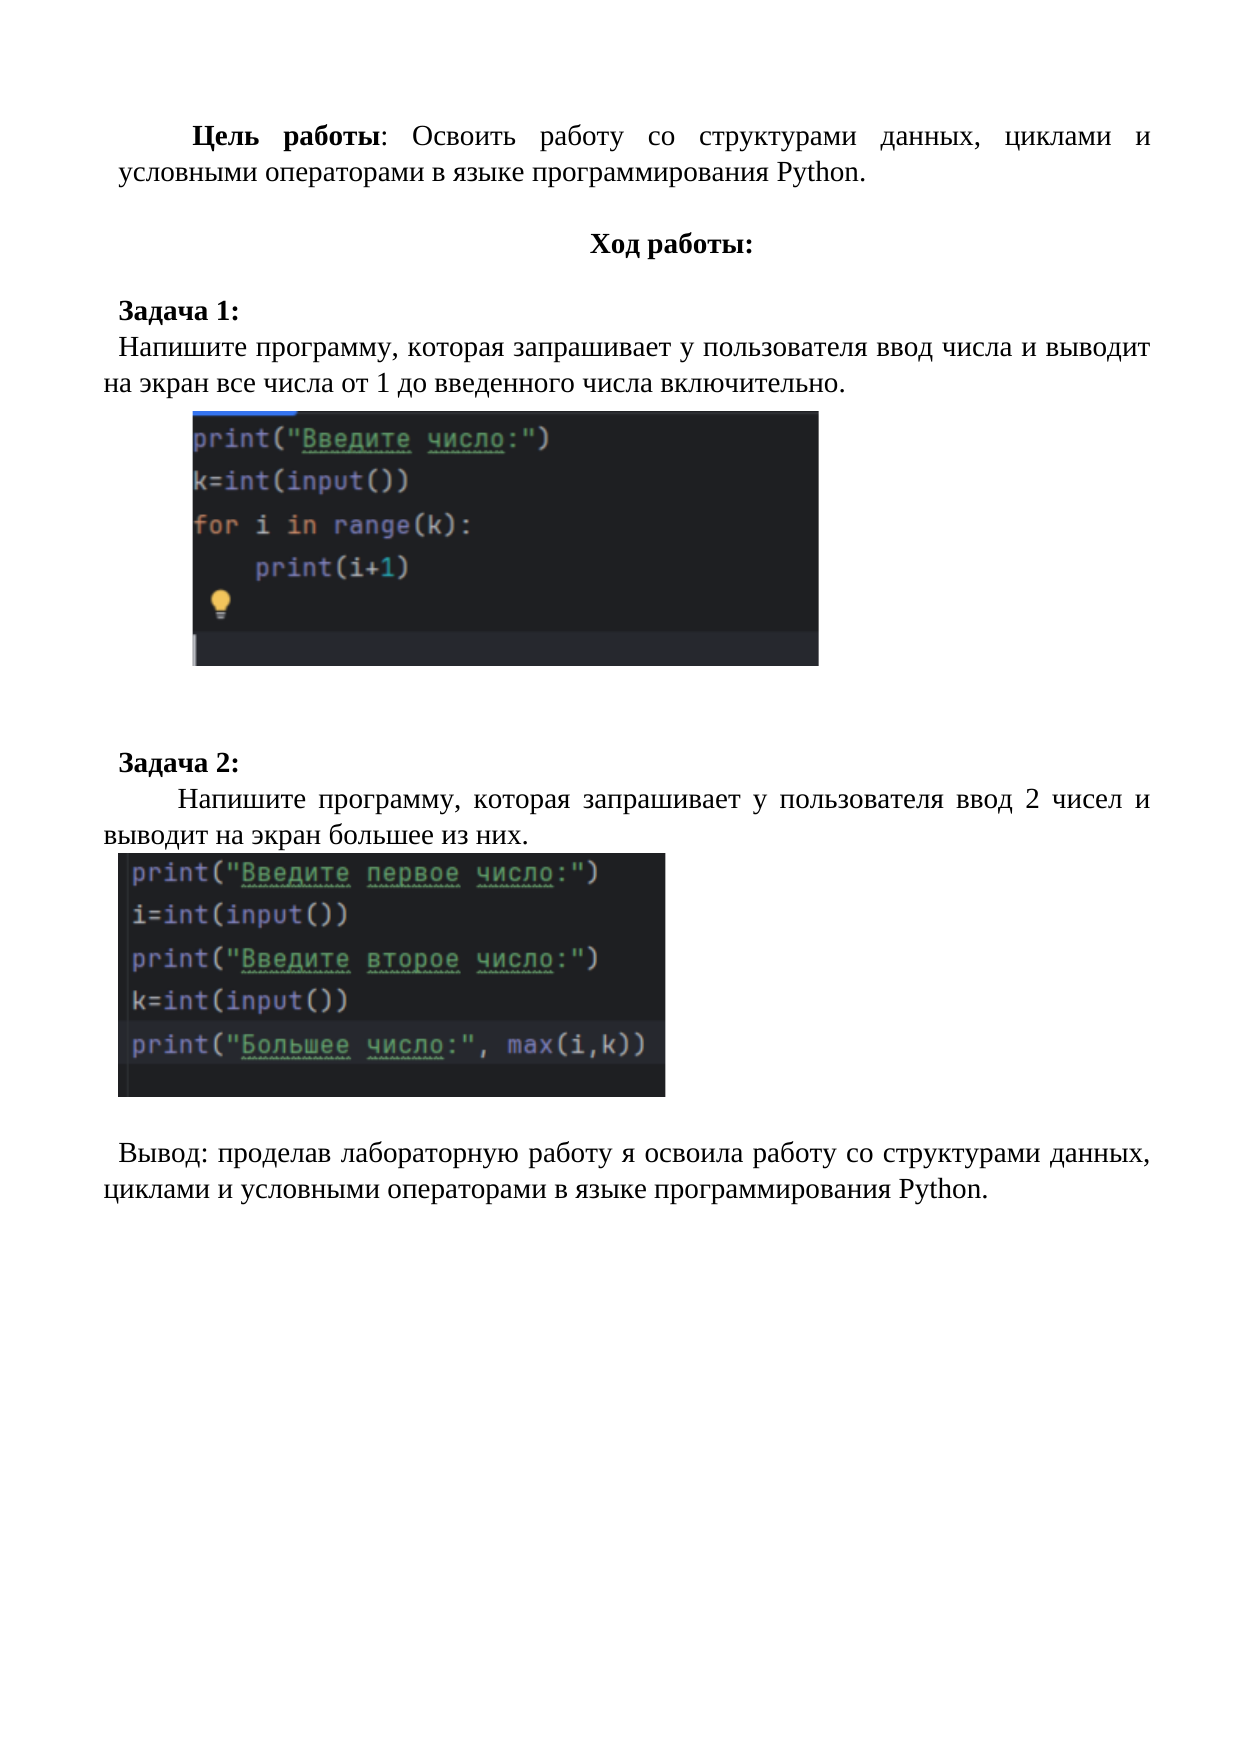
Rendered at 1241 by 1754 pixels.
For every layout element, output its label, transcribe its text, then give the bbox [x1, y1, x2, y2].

text Ход работы: [118, 227, 1152, 260]
picture [192, 411, 819, 666]
picture [118, 853, 666, 1097]
text Напишите программу, которая запрашивает у пользователя ввод числа и выводит на экран все числа от 1 до введенного числа включительно. [103, 329, 1152, 399]
text Цель работы: Освоить работу со структурами данных, циклами и условными операторами в языке программирования Python. [118, 118, 1152, 188]
text Задача 2: [103, 745, 1152, 778]
text Напишите программу, которая запрашивает у пользователя ввод 2 чисел и выводит на экран большее из них. [103, 781, 1152, 851]
table_header [177, 401, 1181, 678]
text Вывод: проделав лабораторную работу я освоила работу со структурами данных, циклами и условными операторами в языке программирования Python. [103, 1135, 1152, 1205]
text Задача 1: [103, 293, 1152, 326]
